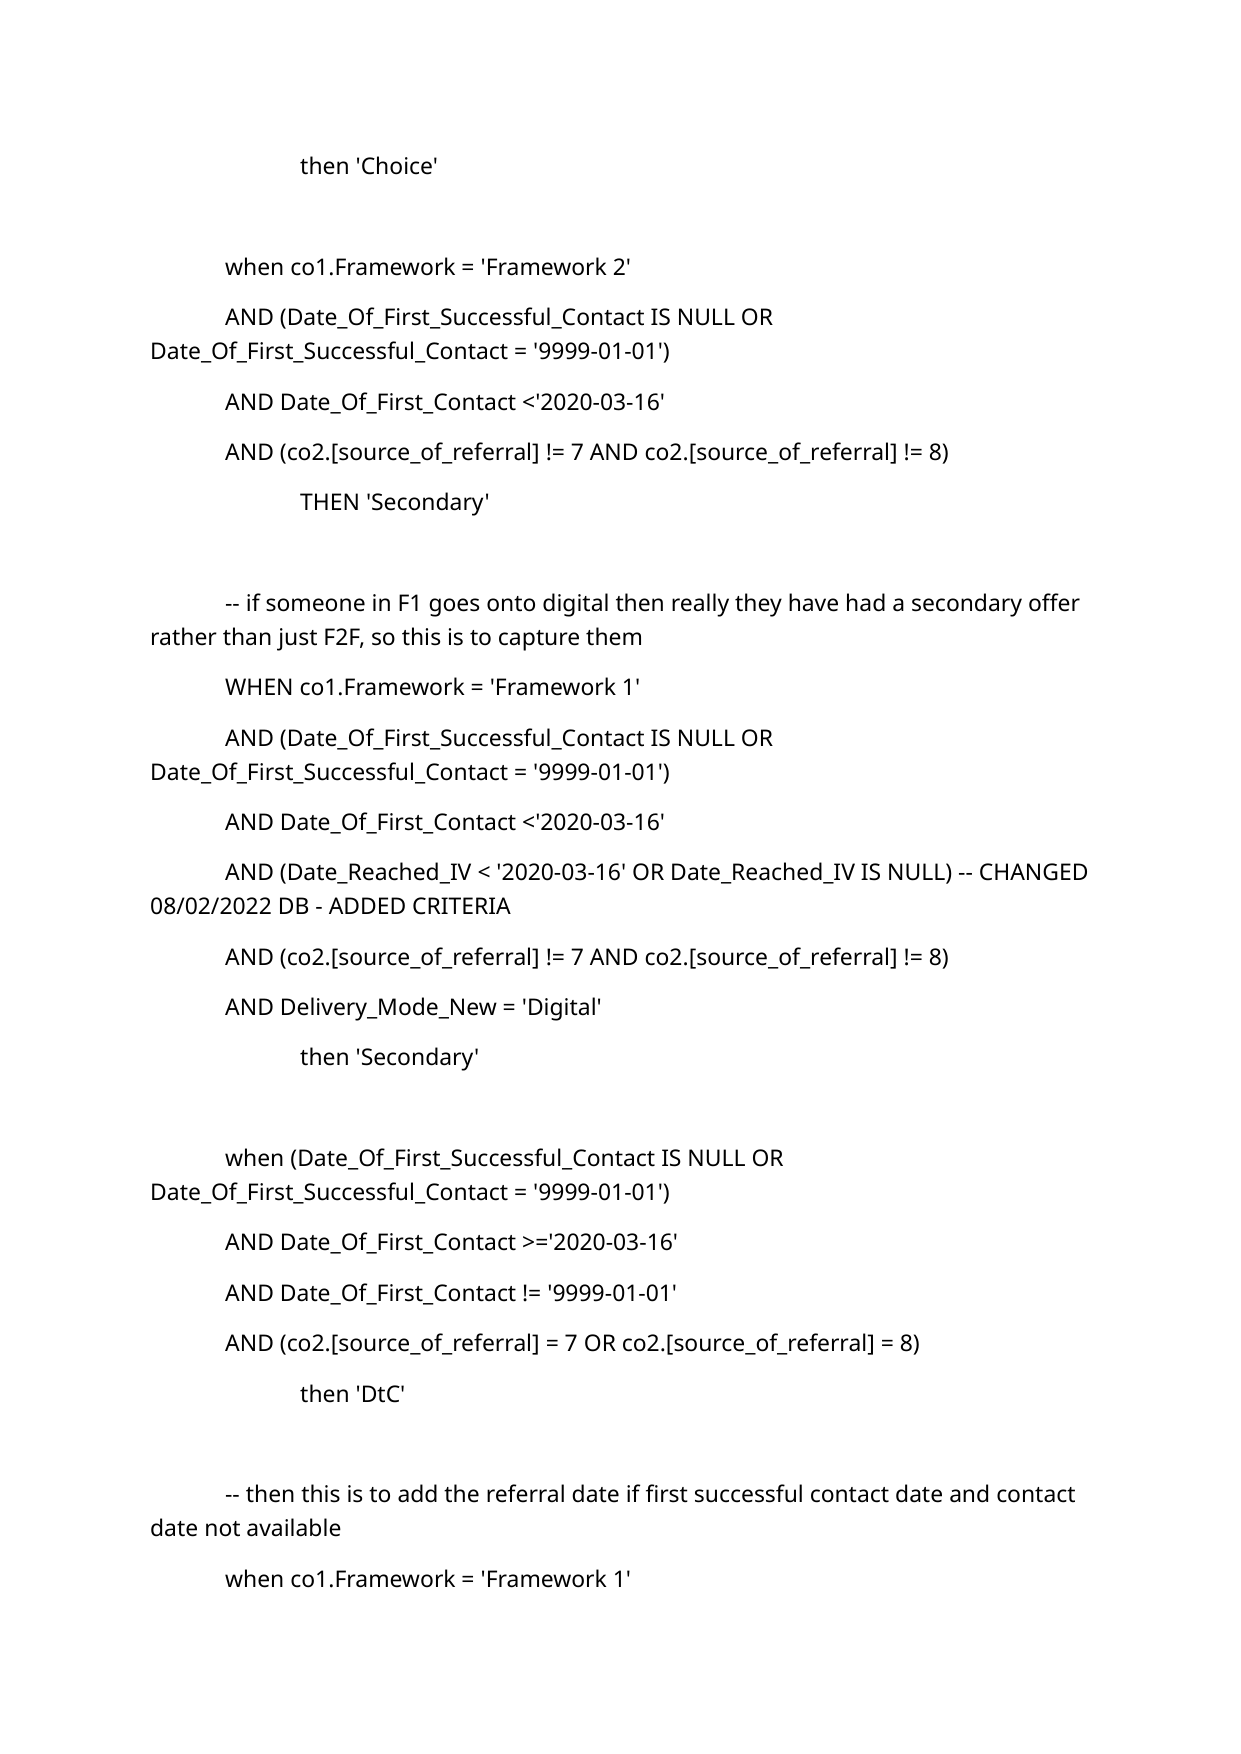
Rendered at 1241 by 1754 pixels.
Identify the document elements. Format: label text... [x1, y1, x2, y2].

text then 'Choice' [150, 150, 1090, 181]
text AND Date_Of_First_Contact <'2020-03-16' [150, 806, 1090, 837]
text AND (Date_Reached_IV < '2020-03-16' OR Date_Reached_IV IS NULL) -- CHANGED 08/02/2022 DB - ADDED CRITERIA [150, 856, 1090, 921]
text AND (co2.[source_of_referral] != 7 AND co2.[source_of_referral] != 8) [150, 940, 1090, 972]
text -- then this is to add the referral date if first successful contact date and contact date not available [150, 1478, 1090, 1543]
text then 'Secondary' [150, 1041, 1090, 1072]
text AND Date_Of_First_Contact <'2020-03-16' [150, 385, 1090, 417]
text WHEN co1.Framework = 'Framework 1' [150, 671, 1090, 702]
text THEN 'Secondary' [150, 486, 1090, 517]
text AND (Date_Of_First_Successful_Contact IS NULL OR Date_Of_First_Successful_Contact = '9999-01-01') [150, 301, 1090, 366]
text AND Delivery_Mode_New = 'Digital' [150, 991, 1090, 1022]
text when co1.Framework = 'Framework 2' [150, 251, 1090, 282]
text AND (Date_Of_First_Successful_Contact IS NULL OR Date_Of_First_Successful_Contact = '9999-01-01') [150, 722, 1090, 787]
text AND (co2.[source_of_referral] = 7 OR co2.[source_of_referral] = 8) [150, 1327, 1090, 1358]
text when (Date_Of_First_Successful_Contact IS NULL OR Date_Of_First_Successful_Contact = '9999-01-01') [150, 1142, 1090, 1207]
text then 'DtC' [150, 1377, 1090, 1409]
text AND Date_Of_First_Contact != '9999-01-01' [150, 1277, 1090, 1308]
text AND (co2.[source_of_referral] != 7 AND co2.[source_of_referral] != 8) [150, 436, 1090, 467]
text -- if someone in F1 goes onto digital then really they have had a secondary offer rather than just F2F, so this is to capture them [150, 587, 1090, 652]
text AND Date_Of_First_Contact >='2020-03-16' [150, 1226, 1090, 1257]
text when co1.Framework = 'Framework 1' [150, 1562, 1090, 1594]
